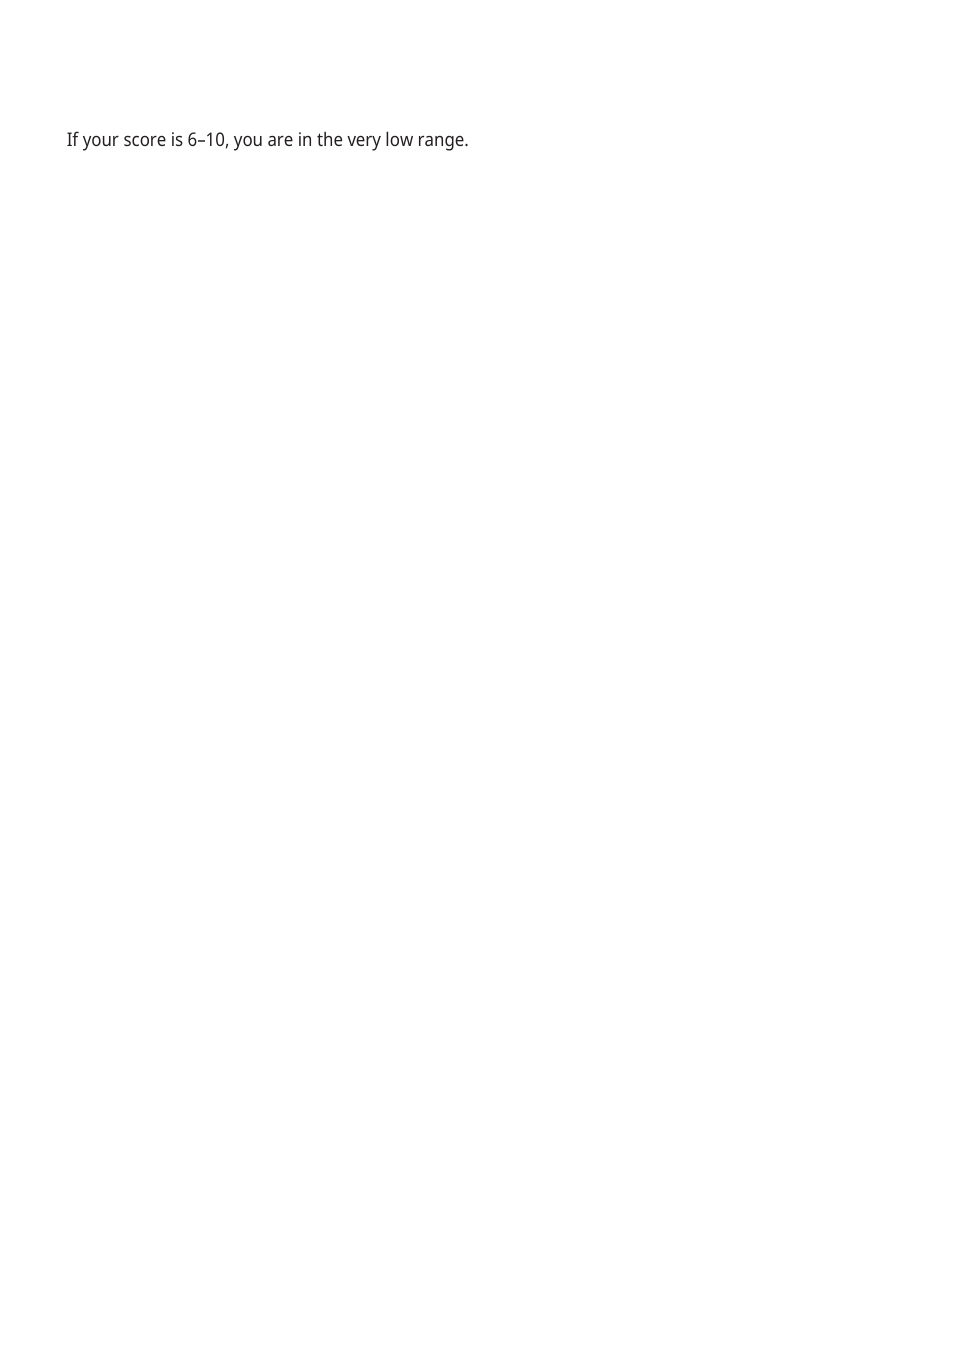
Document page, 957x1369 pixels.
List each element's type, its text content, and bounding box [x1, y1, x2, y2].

text If your score is 6–10, you are in the very low range. [67, 129, 894, 151]
